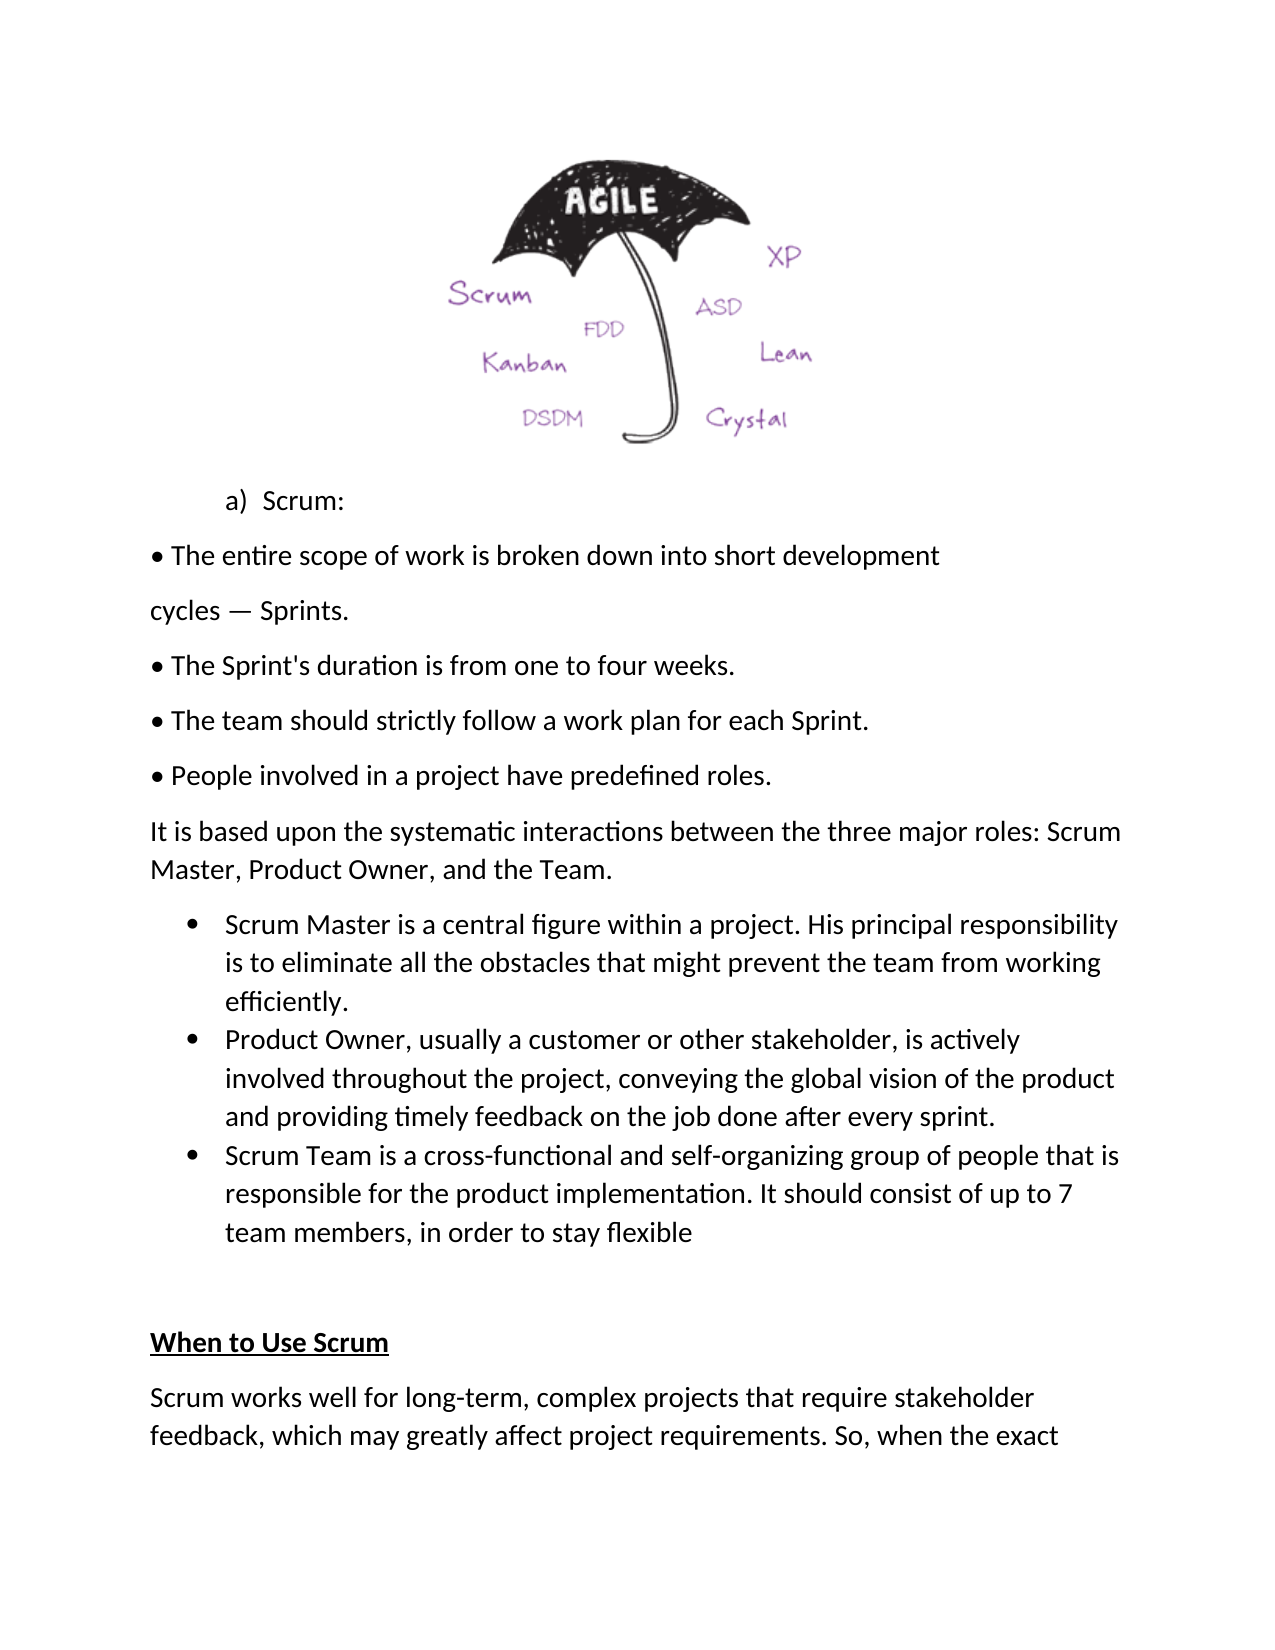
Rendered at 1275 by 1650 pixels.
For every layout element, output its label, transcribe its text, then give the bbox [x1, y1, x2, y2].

text • People involved in a project have predefined roles. [150, 757, 1125, 793]
picture [403, 150, 872, 463]
list Scrum: [225, 482, 1125, 518]
text • The entire scope of work is broken down into short development [150, 537, 1125, 573]
text cycles — Sprints. [150, 592, 1125, 628]
list Scrum Team is a cross-functional and self-organizing group of people that is responsible for the product implementation. It should consist of up to 7 team members, in order to stay flexible [187, 1137, 1125, 1249]
text When to Use Scrum [150, 1324, 1125, 1359]
text • The Sprint's duration is from one to four weeks. [150, 647, 1125, 683]
list Product Owner, usually a customer or other stakeholder, is actively involved throughout the project, conveying the global vision of the product and providing timely feedback on the job done after every sprint. [187, 1021, 1125, 1134]
list Scrum Master is a central figure within a project. His principal responsibility is to eliminate all the obstacles that might prevent the team from working efficiently. [187, 906, 1125, 1019]
text • The team should strictly follow a work plan for each Sprint. [150, 702, 1125, 738]
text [150, 1379, 1125, 1453]
text It is based upon the systematic interactions between the three major roles: Scrum Master, Product Owner, and the Team. [150, 813, 1125, 887]
